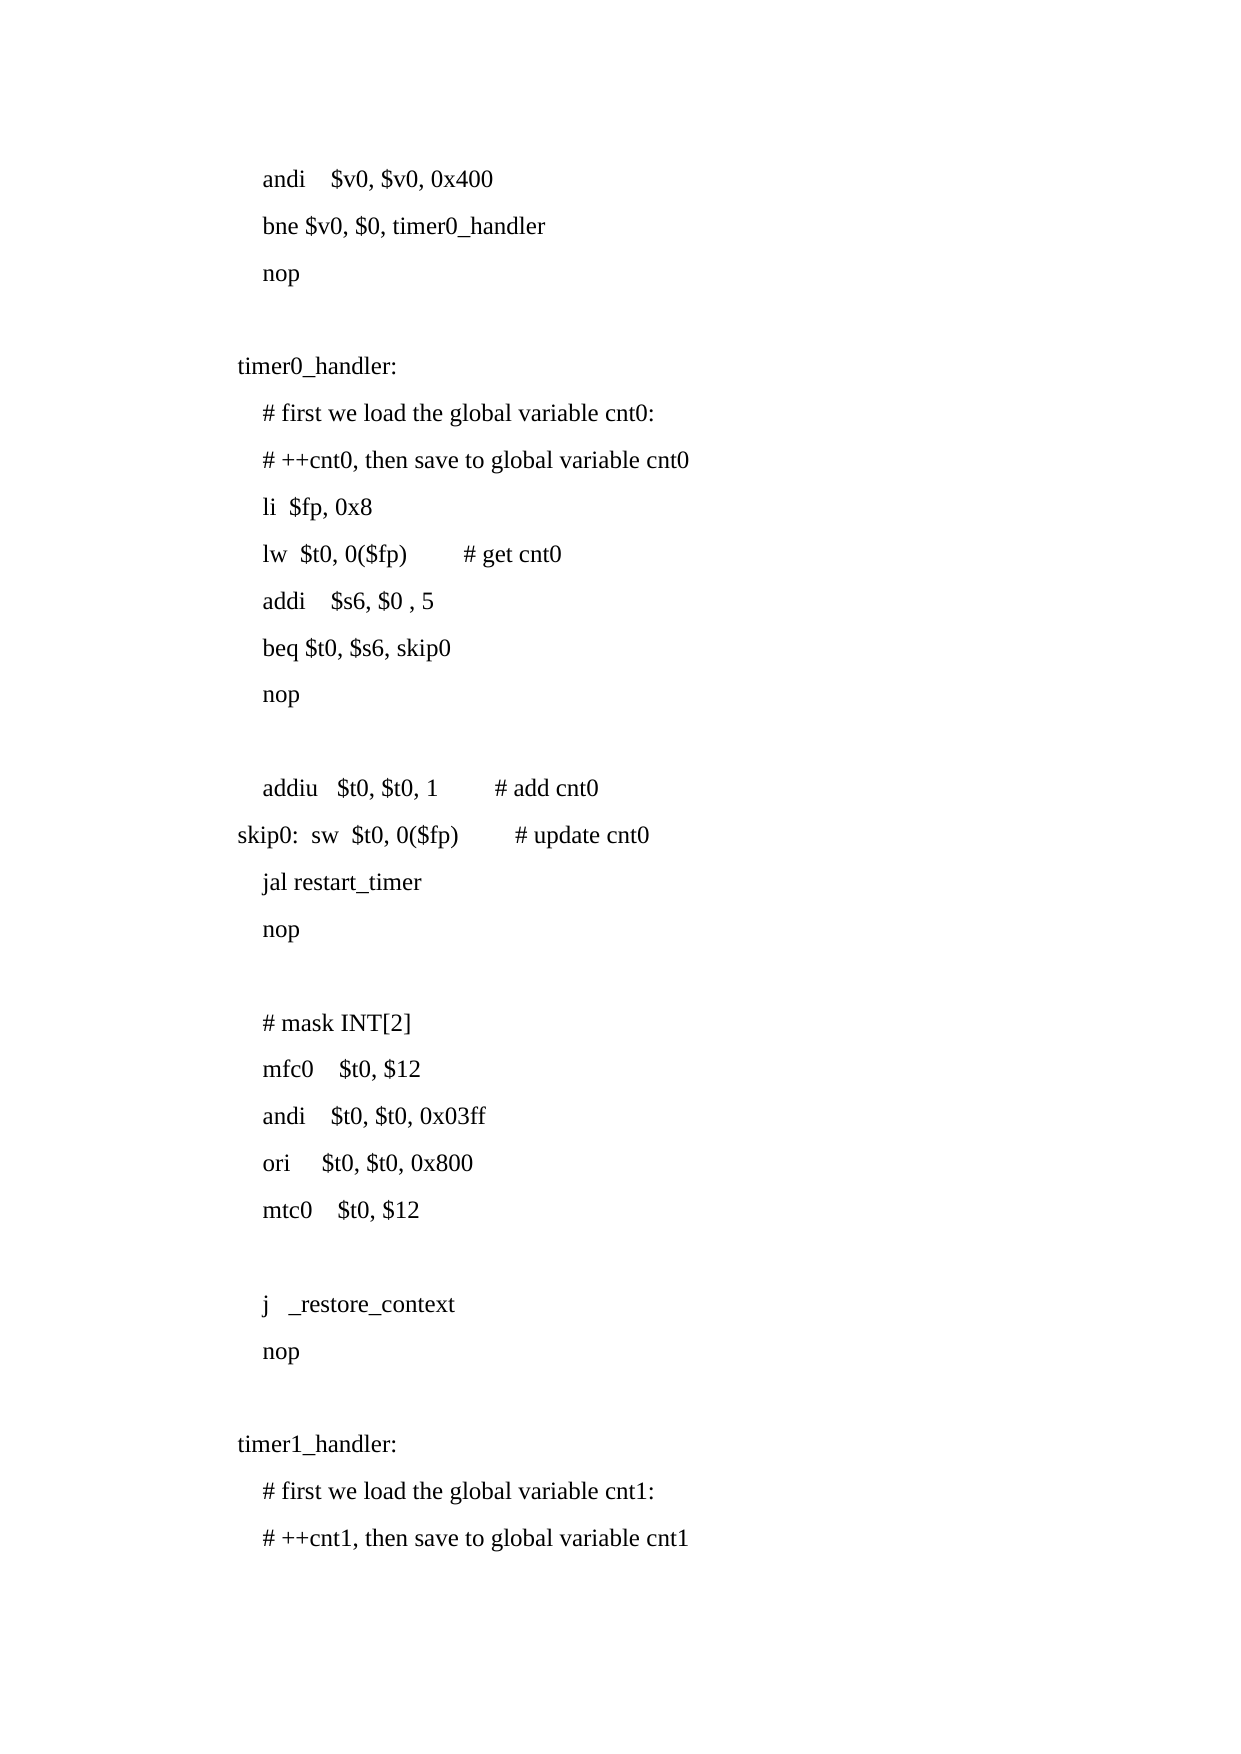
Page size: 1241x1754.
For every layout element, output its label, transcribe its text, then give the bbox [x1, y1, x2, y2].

text mfc0 $t0, $12 [237, 1053, 1053, 1085]
text addiu $t0, $t0, 1 # add cnt0 [237, 771, 1053, 804]
text # first we load the global variable cnt1: [237, 1474, 1053, 1507]
text # ++cnt1, then save to global variable cnt1 [237, 1521, 1053, 1554]
text li $fp, 0x8 [237, 490, 1053, 523]
text lw $t0, 0($fp) # get cnt0 [237, 537, 1053, 569]
text timer0_handler: [237, 349, 1053, 382]
text timer1_handler: [237, 1428, 1053, 1460]
text nop [237, 256, 1053, 288]
text nop [237, 1334, 1053, 1366]
text nop [237, 678, 1053, 710]
text bne $v0, $0, timer0_handler [237, 209, 1053, 241]
text beq $t0, $s6, skip0 [237, 631, 1053, 663]
text andi $v0, $v0, 0x400 [237, 162, 1053, 194]
text mtc0 $t0, $12 [237, 1193, 1053, 1226]
text nop [237, 912, 1053, 944]
text j _restore_context [237, 1287, 1053, 1319]
text jal restart_timer [237, 865, 1053, 898]
text # mask INT[2] [237, 1006, 1053, 1038]
text skip0: sw $t0, 0($fp) # update cnt0 [237, 818, 1053, 851]
text andi $t0, $t0, 0x03ff [237, 1099, 1053, 1132]
text # first we load the global variable cnt0: [237, 396, 1053, 429]
text # ++cnt0, then save to global variable cnt0 [237, 443, 1053, 476]
text ori $t0, $t0, 0x800 [237, 1146, 1053, 1179]
text addi $s6, $0 , 5 [237, 584, 1053, 616]
